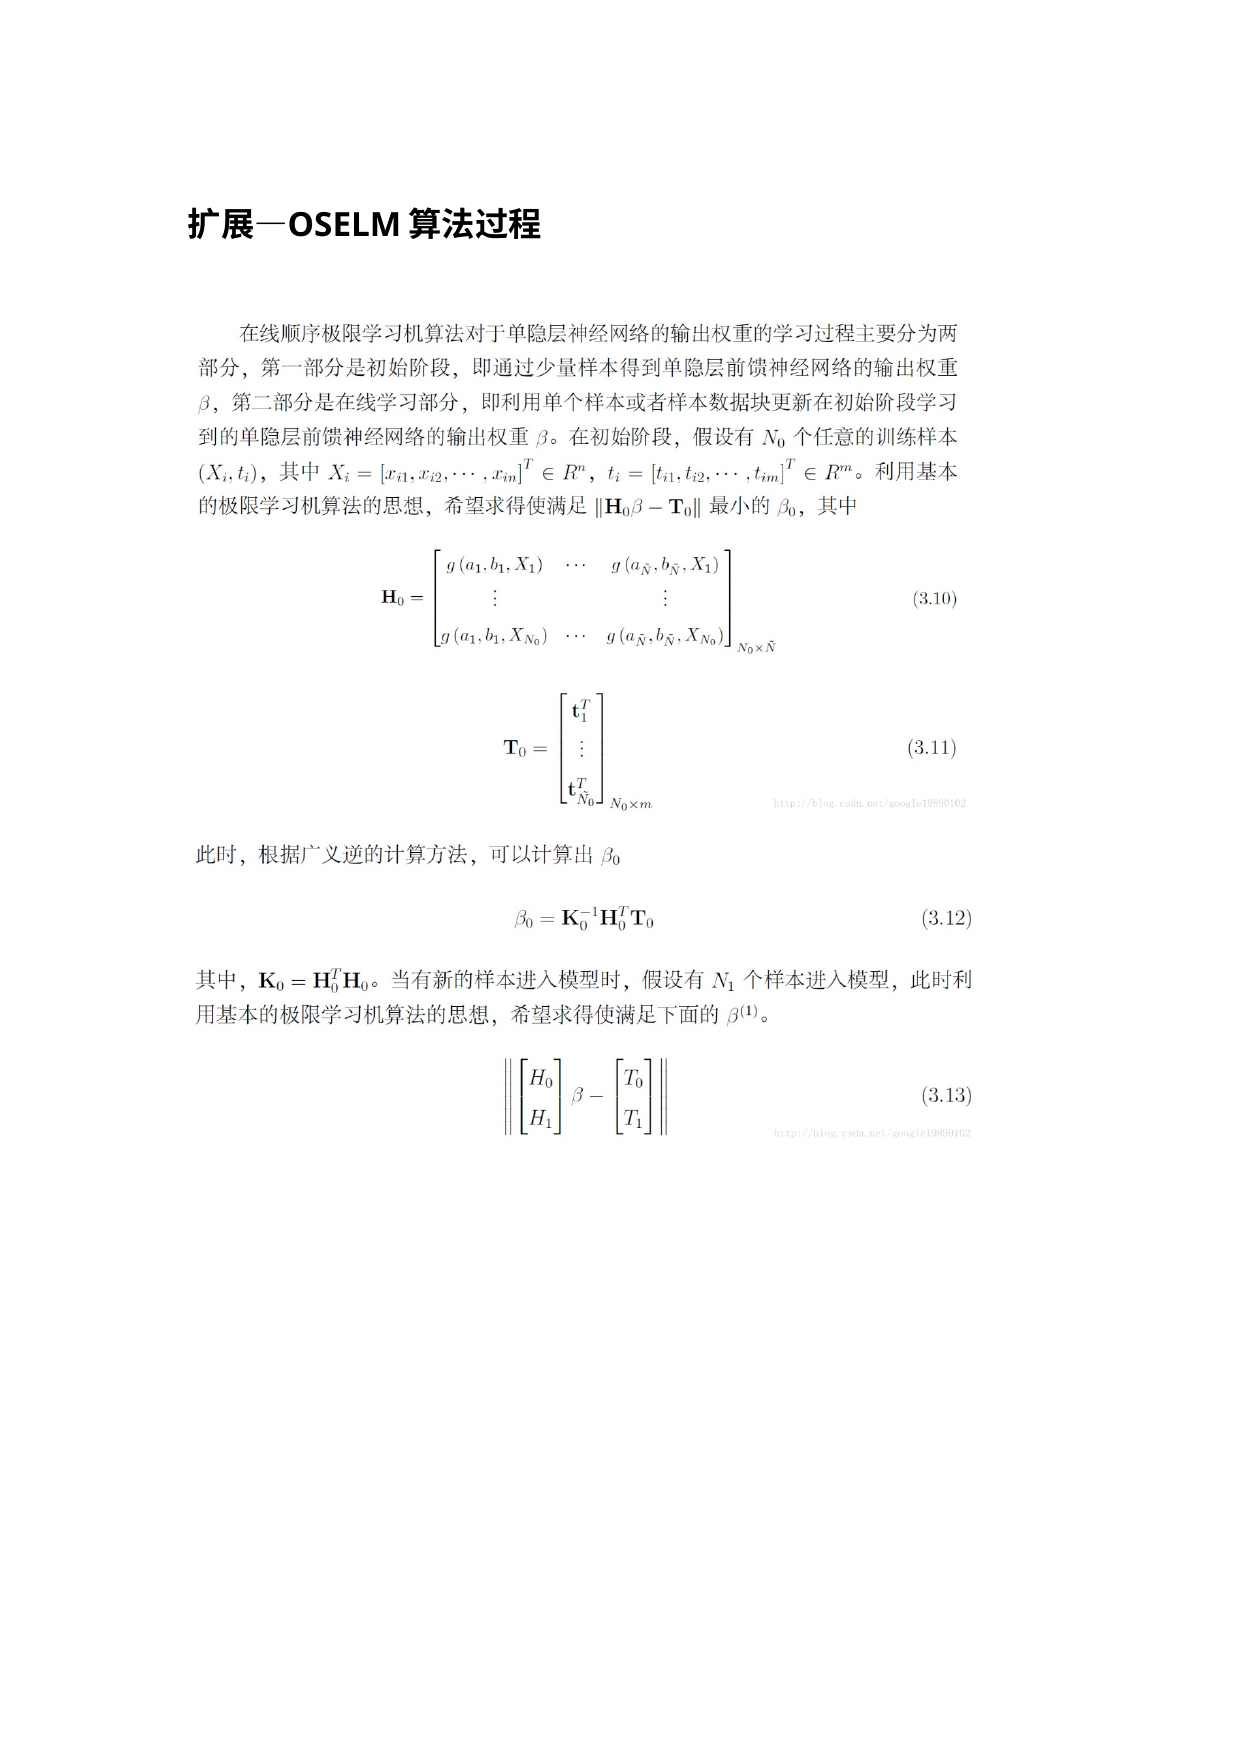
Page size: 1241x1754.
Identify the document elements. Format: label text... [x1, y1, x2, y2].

picture [187, 316, 972, 814]
picture [187, 836, 977, 1144]
subtitle 扩展—OSELM算法过程 [187, 189, 1053, 254]
